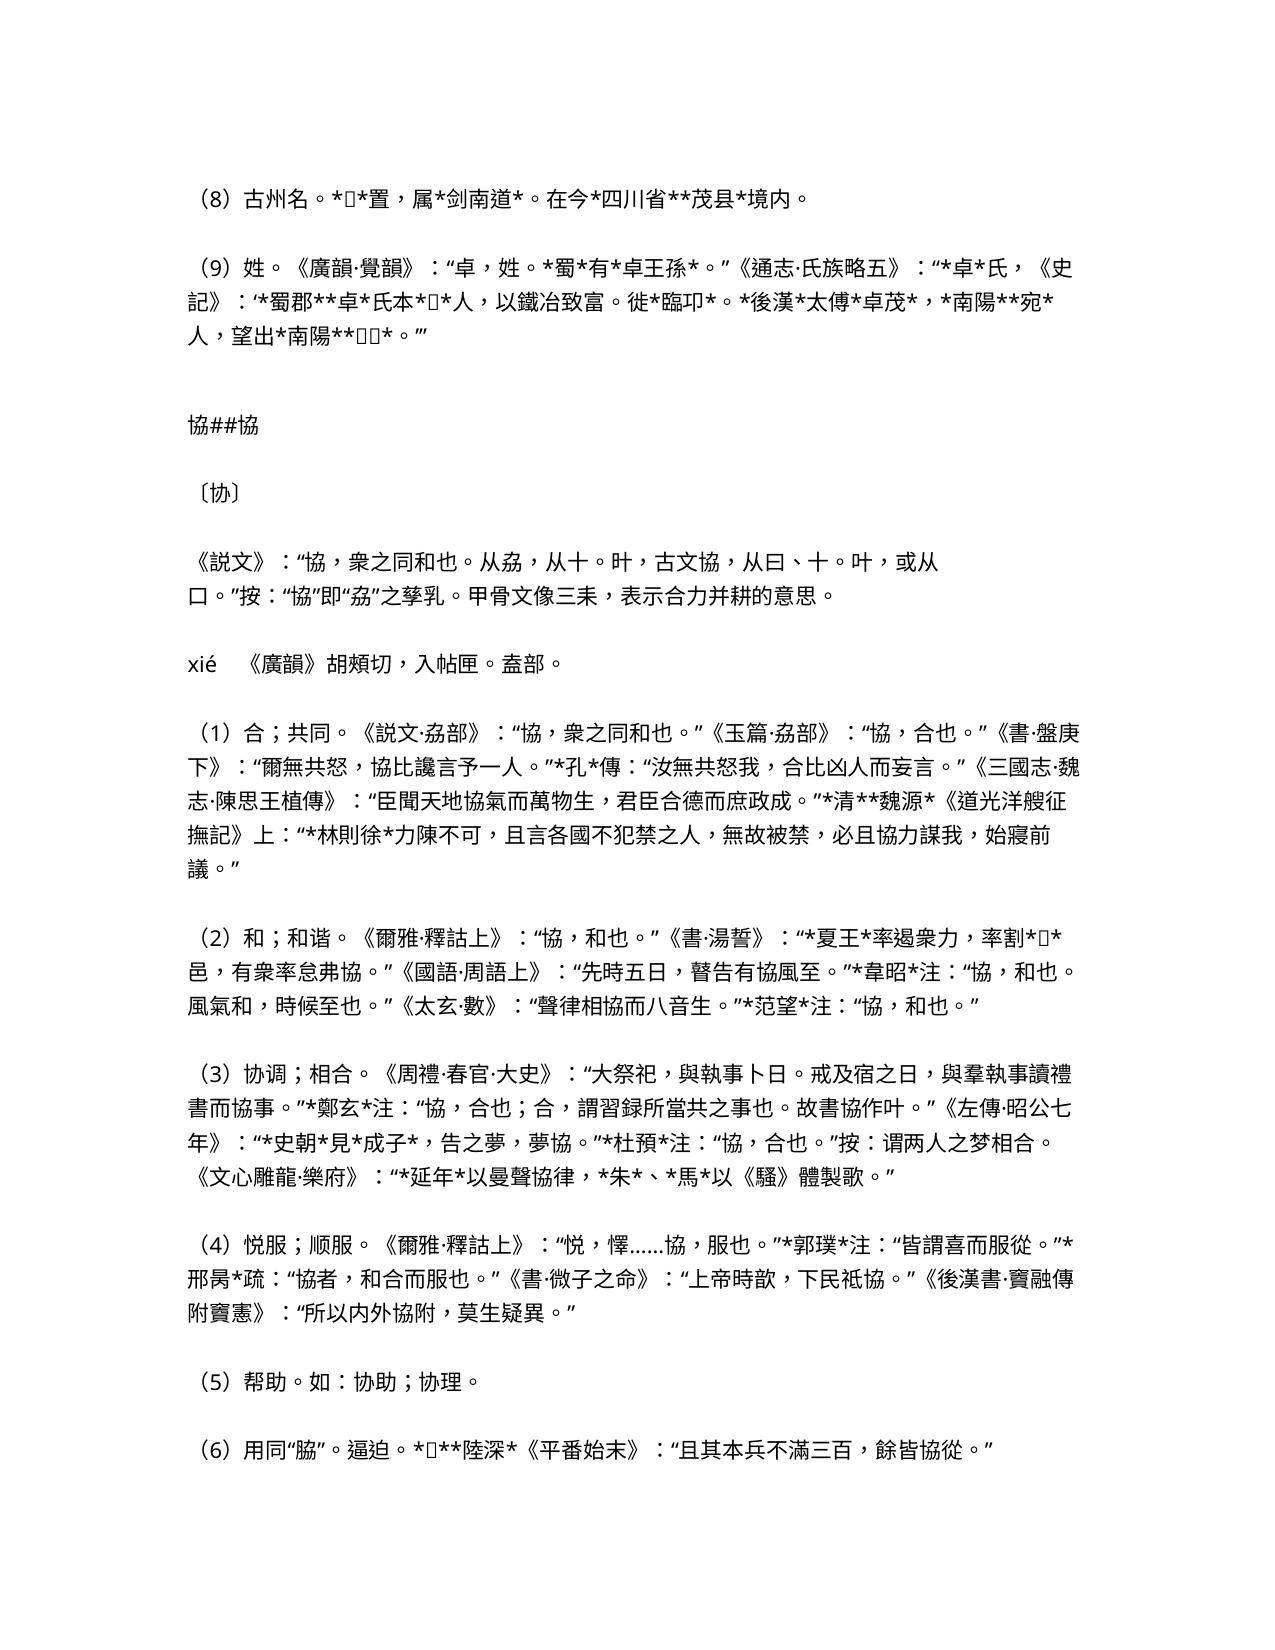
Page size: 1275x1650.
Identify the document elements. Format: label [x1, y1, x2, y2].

text [187, 150, 1087, 385]
text [187, 410, 1087, 1499]
